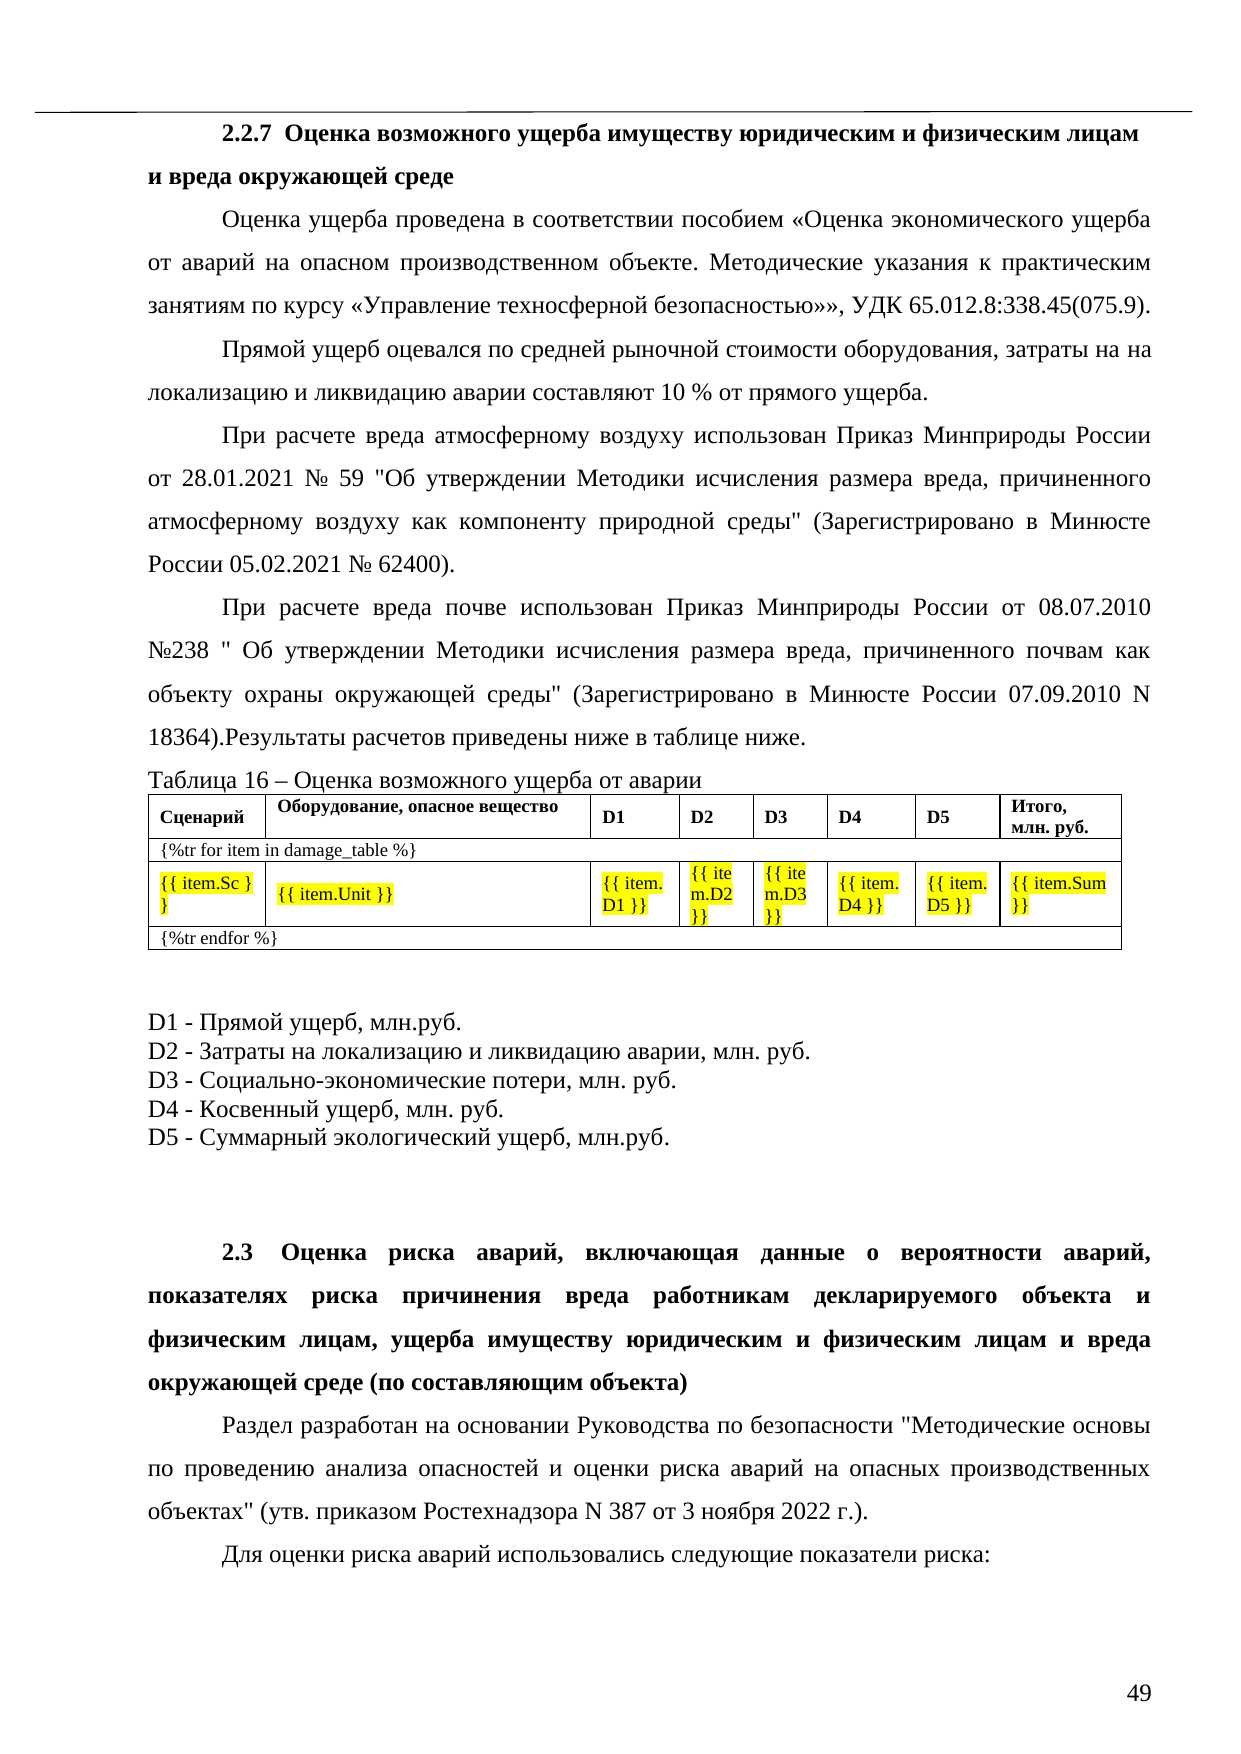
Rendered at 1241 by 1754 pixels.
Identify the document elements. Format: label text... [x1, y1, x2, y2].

table_cell {{ item.D5 }} [916, 862, 999, 926]
table_cell {%tr endfor %} [149, 927, 1121, 949]
table_cell {{ item.Sum }} [1001, 862, 1121, 926]
text Для оценки риска аварий использовались следующие показатели риска: [148, 1539, 1152, 1568]
text Оценка ущерба проведена в соответствии пособием «Оценка экономического ущерба от аварий на опасном производственном объекте. Методические указания к практическим занятиям по курсу «Управление техносферной безопасностью»», УДК 65.012.8:338.45(075.9). [148, 204, 1152, 319]
subtitle Оценка риска аварий, включающая данные о вероятности аварий, показателях риска причинения вреда работникам декларируемого объекта и физическим лицам, ущерба имуществу юридическим и физическим лицам и вреда окружающей среде (по составляющим объекта) [148, 1237, 1152, 1396]
table_cell {%tr for item in damage_table %} [149, 839, 1121, 861]
table_header D3 [754, 795, 827, 838]
table_cell {{ item.D3 }} [782, 862, 827, 926]
text D4 - Косвенный ущерб, млн. руб. [148, 1094, 1152, 1122]
text Раздел разработан на основании Руководства по безопасности "Методические основы по проведению анализа опасностей и оценки риска аварий на опасных производственных объектах" (утв. приказом Ростехнадзора N 387 от 3 ноября 2022 г.). [148, 1410, 1152, 1525]
table_cell {{ item.Unit }} [266, 862, 590, 926]
text D3 - Социально-экономические потери, млн. руб. [148, 1065, 1152, 1094]
table_header Сценарий [149, 795, 265, 838]
text Таблица 16 – Оценка возможного ущерба от аварии [148, 765, 1152, 794]
table_header Оборудование, опасное вещество [266, 795, 590, 838]
table_header D2 [680, 795, 753, 838]
text D2 - Затраты на локализацию и ликвидацию аварии, млн. руб. [148, 1036, 1152, 1065]
text D1 - Прямой ущерб, млн.руб. [148, 1007, 1152, 1036]
table_header D5 [916, 795, 999, 838]
subtitle Оценка возможного ущерба имуществу юридическим и физическим лицам и вреда окружающей среде [148, 118, 1152, 190]
table_cell {{ item.D1 }} [591, 862, 679, 926]
table_header Итого, млн. руб. [1001, 795, 1121, 838]
table_header D4 [828, 795, 915, 838]
table_cell {{ item.D2 }} [708, 862, 753, 926]
table_cell {{ item.Sc }} [149, 862, 265, 926]
text При расчете вреда почве использован Приказ Минприроды России от 08.07.2010 №238 " Об утверждении Методики исчисления размера вреда, причиненного почвам как объекту охраны окружающей среды" (Зарегистрировано в Минюсте России 07.09.2010 N 18364).Результаты расчетов приведены ниже в таблице ниже. [148, 592, 1152, 751]
table_cell {{ item.D4 }} [828, 862, 915, 926]
text Прямой ущерб оцевался по средней рыночной стоимости оборудования, затраты на на локализацию и ликвидацию аварии составляют 10 % от прямого ущерба. [148, 334, 1152, 406]
text При расчете вреда атмосферному воздуху использован Приказ Минприроды России от 28.01.2021 № 59 "Об утверждении Методики исчисления размера вреда, причиненного атмосферному воздуху как компоненту природной среды" (Зарегистрировано в Минюсте России 05.02.2021 № 62400). [148, 420, 1152, 578]
table_header D1 [591, 795, 679, 838]
text D5 - Суммарный экологический ущерб, млн.руб. [148, 1122, 1152, 1151]
